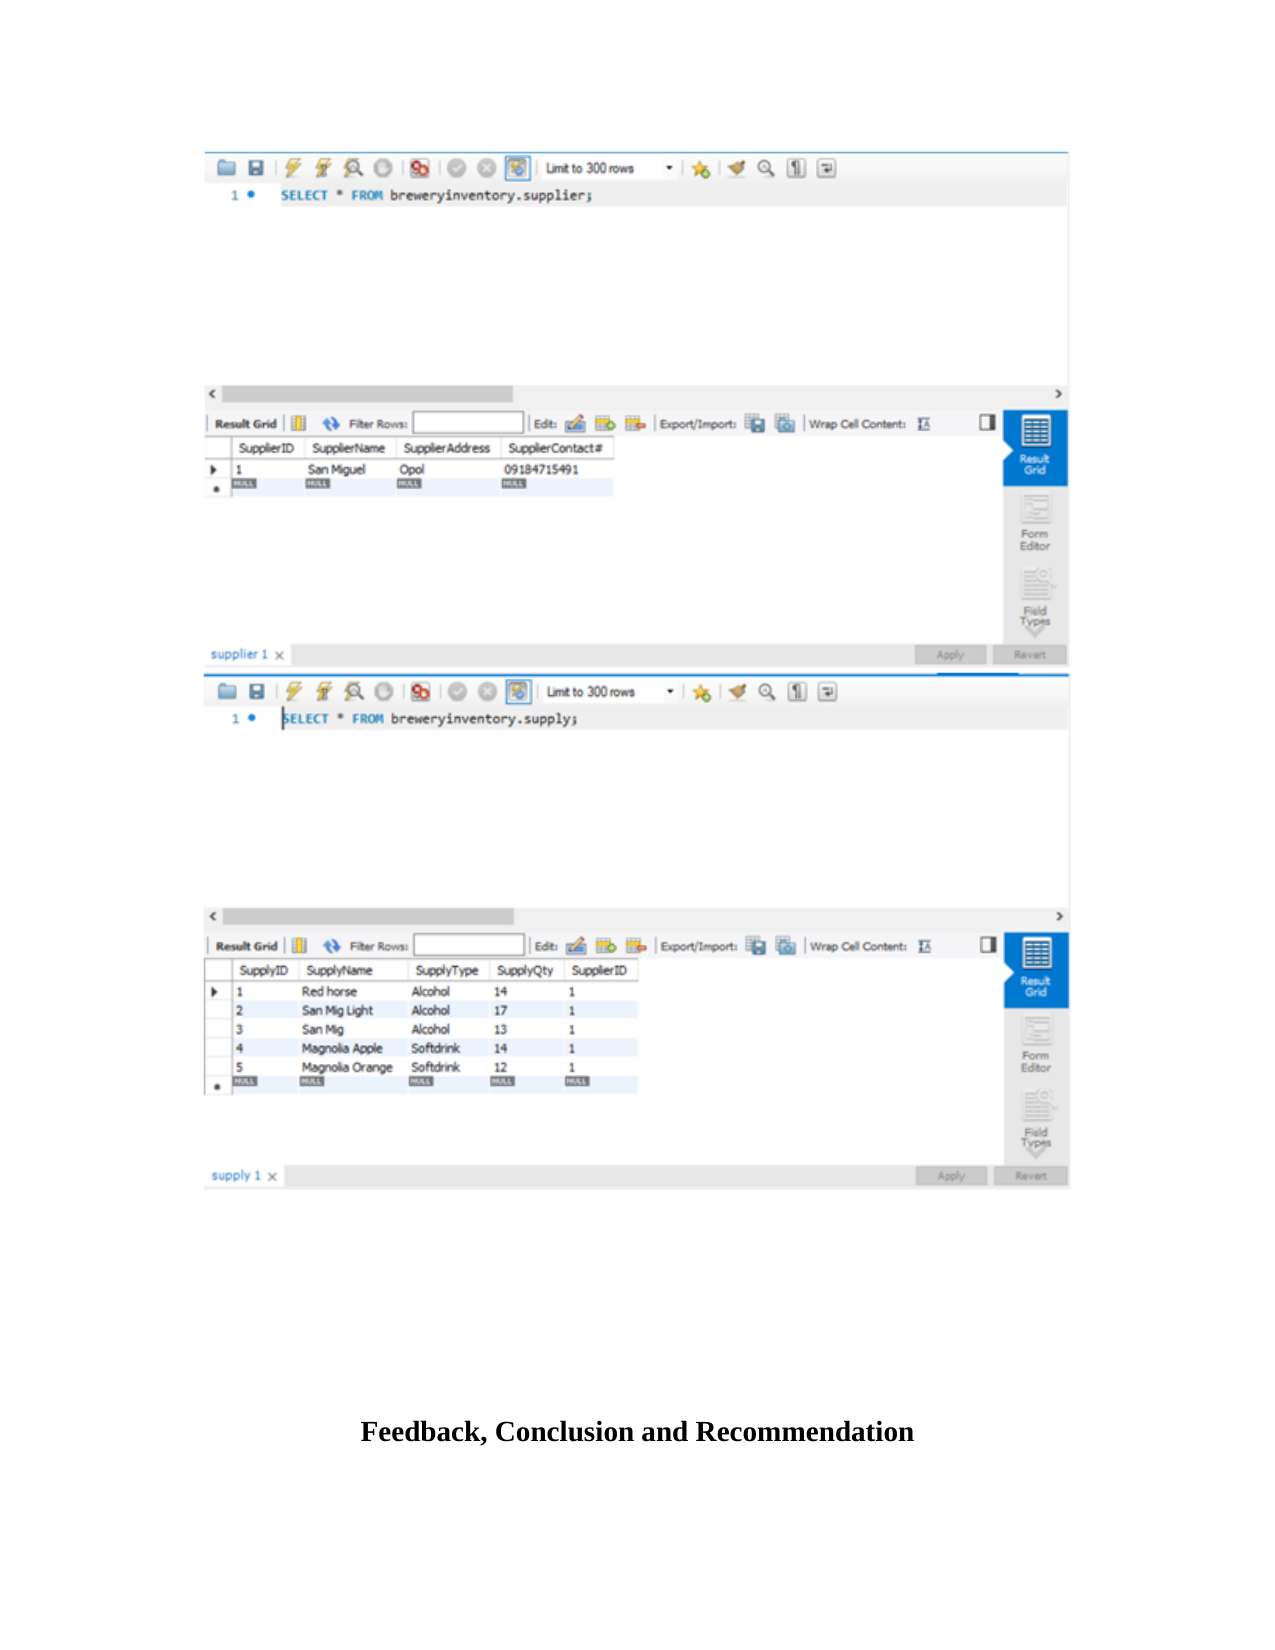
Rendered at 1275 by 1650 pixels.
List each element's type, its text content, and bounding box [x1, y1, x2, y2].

text Feedback, Conclusion and Recommendation [150, 1414, 1125, 1448]
picture [201, 150, 1074, 1193]
